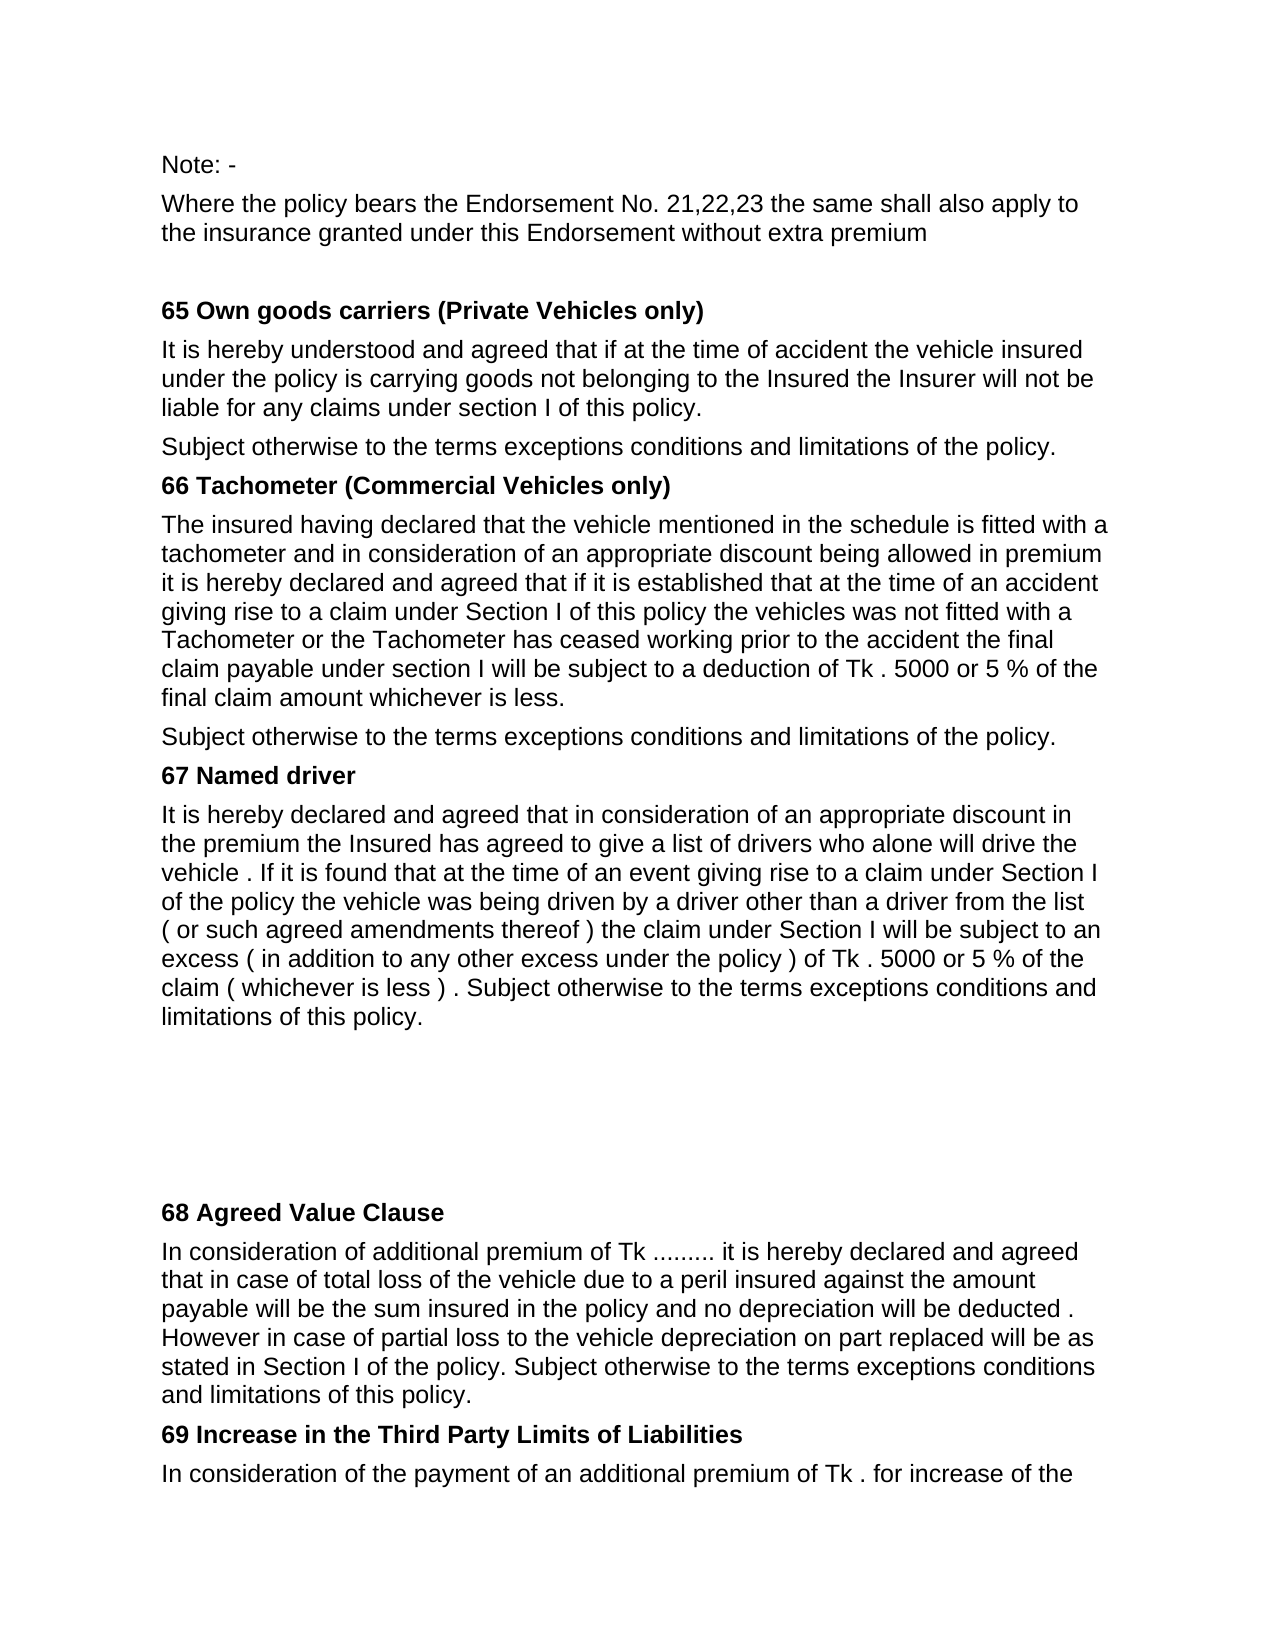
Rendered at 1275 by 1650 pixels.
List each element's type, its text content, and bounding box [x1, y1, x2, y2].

table_cell 65 Own goods carriers (Private Vehicles only) It is hereby understood and agreed that if at the time of accident the vehicle insured under the policy is carrying goods not belonging to the Insured the Insurer will not be liable for any claims under section I of this policy. Subject otherwise to the terms exceptions conditions and limitations of the policy. [150, 296, 1125, 471]
table_cell 67 Named driver It is hereby declared and agreed that in consideration of an appropriate discount in the premium the Insured has agreed to give a list of drivers who alone will drive the vehicle . If it is found that at the time of an event giving rise to a claim under Section I of the policy the vehicle was being driven by a driver other than a driver from the list ( or such agreed amendments thereof ) the claim under Section I will be subject to an excess ( in addition to any other excess under the policy ) of Tk . 5000 or 5 % of the claim ( whichever is less ) . Subject otherwise to the terms exceptions conditions and limitations of this policy. [150, 761, 1125, 1197]
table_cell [150, 150, 1125, 296]
table_cell 66 Tachometer (Commercial Vehicles only) The insured having declared that the vehicle mentioned in the schedule is fitted with a tachometer and in consideration of an appropriate discount being allowed in premium it is hereby declared and agreed that if it is established that at the time of an accident giving rise to a claim under Section I of this policy the vehicles was not fitted with a Tachometer or the Tachometer has ceased working prior to the accident the final claim payable under section I will be subject to a deduction of Tk . 5000 or 5 % of the final claim amount whichever is less. Subject otherwise to the terms exceptions conditions and limitations of the policy. [150, 471, 1125, 761]
table_cell 68 Agreed Value Clause In consideration of additional premium of Tk ......... it is hereby declared and agreed that in case of total loss of the vehicle due to a peril insured against the amount payable will be the sum insured in the policy and no depreciation will be deducted . However in case of partial loss to the vehicle depreciation on part replaced will be as stated in Section I of the policy. Subject otherwise to the terms exceptions conditions and limitations of this policy. [150, 1198, 1125, 1419]
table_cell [150, 1420, 1125, 1487]
